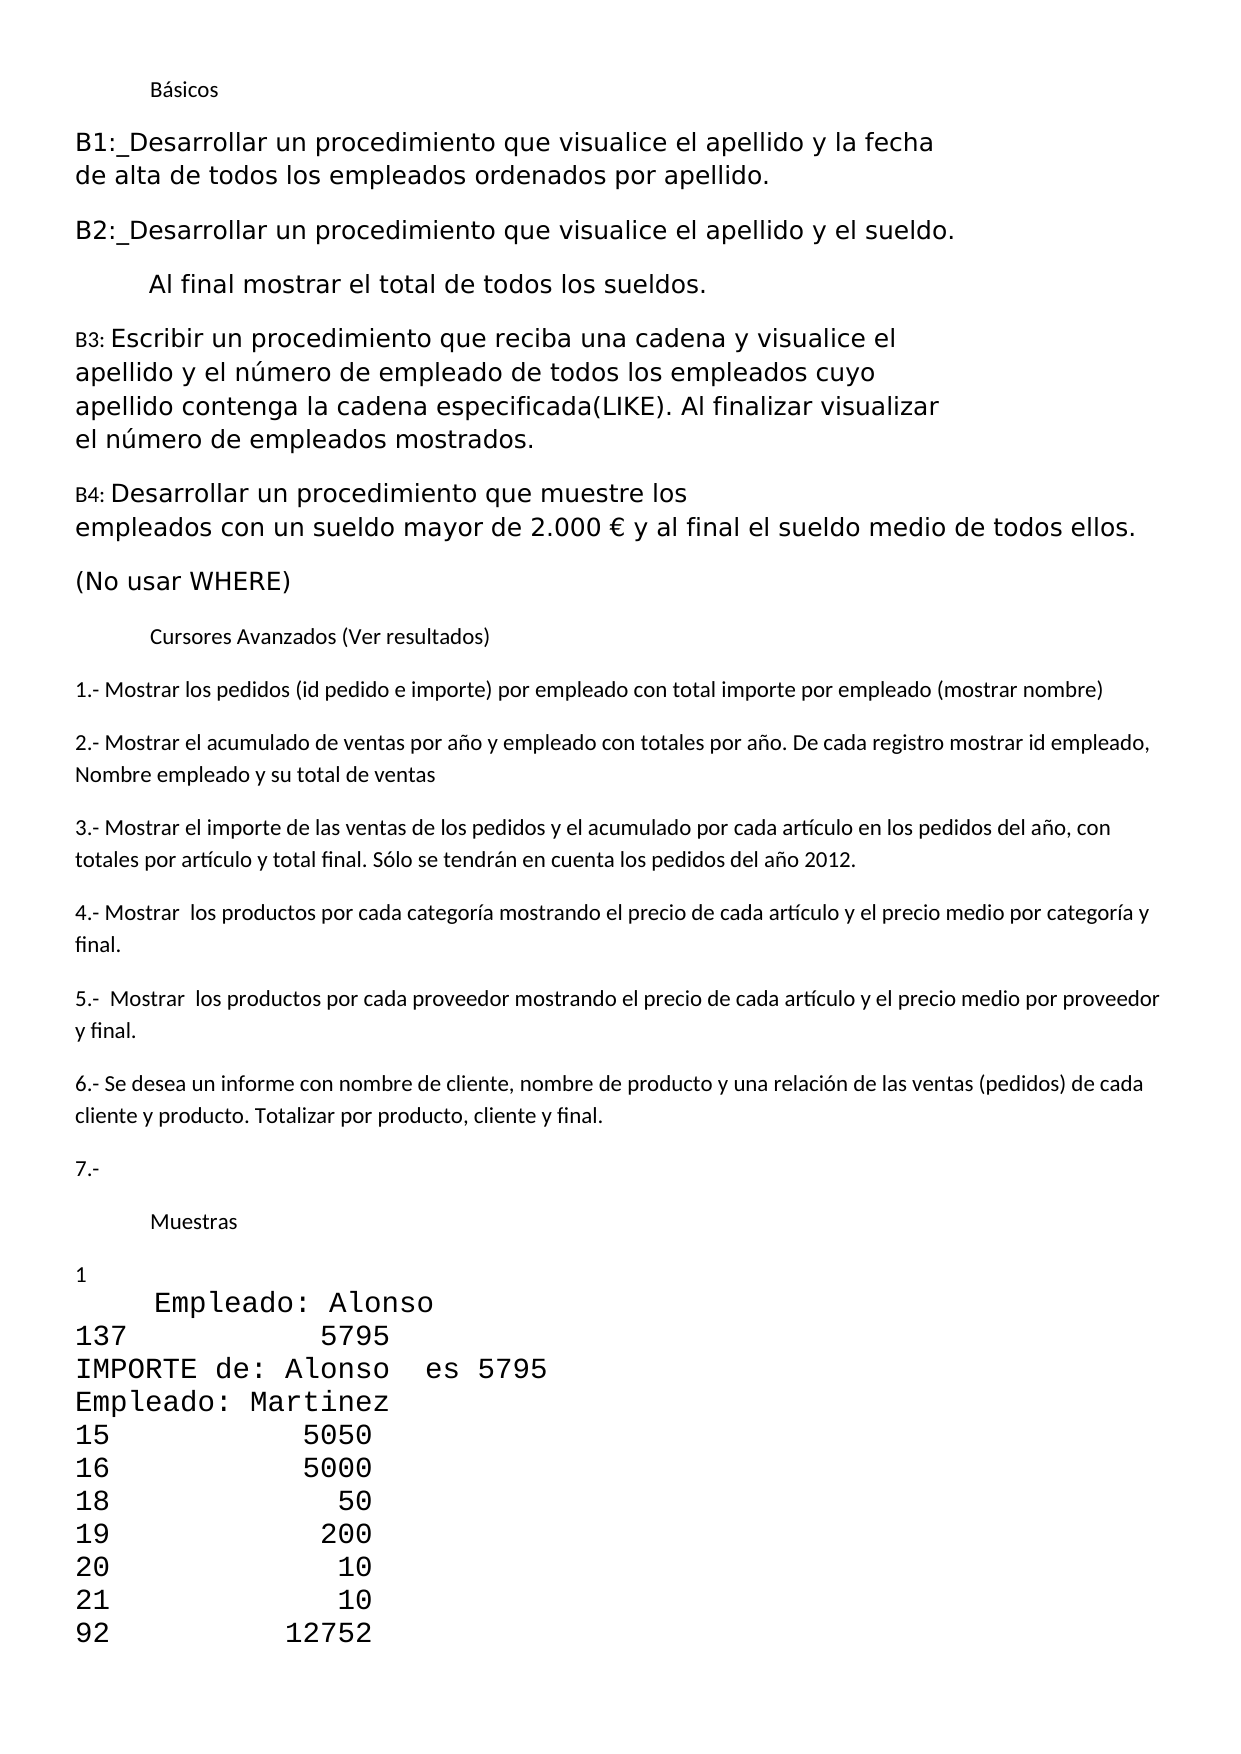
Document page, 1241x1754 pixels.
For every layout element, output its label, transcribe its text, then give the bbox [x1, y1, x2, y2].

text Al final mostrar el total de todos los sueldos. [75, 270, 1165, 299]
text 92 12752 [75, 1618, 1165, 1651]
text 4.- Mostrar los productos por cada categoría mostrando el precio de cada artículo y el precio medio por categoría y final. [75, 898, 1165, 959]
text 16 5000 [75, 1453, 1165, 1486]
text 15 5050 [75, 1420, 1165, 1453]
list Muestras [150, 1207, 1165, 1235]
text IMPORTE de: Alonso es 5795 [75, 1354, 1165, 1387]
text 19 200 [75, 1519, 1165, 1552]
text 6.- Se desea un informe con nombre de cliente, nombre de producto y una relación de las ventas (pedidos) de cada cliente y producto. Totalizar por producto, cliente y final. [75, 1069, 1165, 1129]
text 1 [75, 1260, 1165, 1288]
text 21 10 [75, 1585, 1165, 1618]
text B1:_Desarrollar un procedimiento que visualice el apellido y la fecha de alta de todos los empleados ordenados por apellido. [75, 128, 1165, 191]
text 5.- Mostrar los productos por cada proveedor mostrando el precio de cada artículo y el precio medio por proveedor y final. [75, 984, 1165, 1044]
text 3.- Mostrar el importe de las ventas de los pedidos y el acumulado por cada artículo en los pedidos del año, con totales por artículo y total final. Sólo se tendrán en cuenta los pedidos del año 2012. [75, 813, 1165, 873]
text 20 10 [75, 1552, 1165, 1585]
text Empleado: Alonso [75, 1288, 1165, 1321]
text 18 50 [75, 1486, 1165, 1519]
text 7.- [75, 1154, 1165, 1182]
text (No usar WHERE) [75, 568, 1165, 597]
text Empleado: Martinez [75, 1387, 1165, 1420]
list Básicos [150, 75, 1165, 103]
text 1.- Mostrar los pedidos (id pedido e importe) por empleado con total importe por empleado (mostrar nombre) [75, 675, 1165, 703]
text B2:_Desarrollar un procedimiento que visualice el apellido y el sueldo. [75, 216, 1165, 245]
text 2.- Mostrar el acumulado de ventas por año y empleado con totales por año. De cada registro mostrar id empleado, Nombre empleado y su total de ventas [75, 728, 1165, 788]
text 137 5795 [75, 1321, 1165, 1354]
list Cursores Avanzados (Ver resultados) [150, 622, 1165, 650]
text B3: Escribir un procedimiento que reciba una cadena y visualice el apellido y el número de empleado de todos los empleados cuyo apellido contenga la cadena especificada(LIKE). Al finalizar visualizar el número de empleados mostrados. [75, 325, 1165, 454]
text B4: Desarrollar un procedimiento que muestre los empleados con un sueldo mayor de 2.000 € y al final el sueldo medio de todos ellos. [75, 480, 1165, 542]
